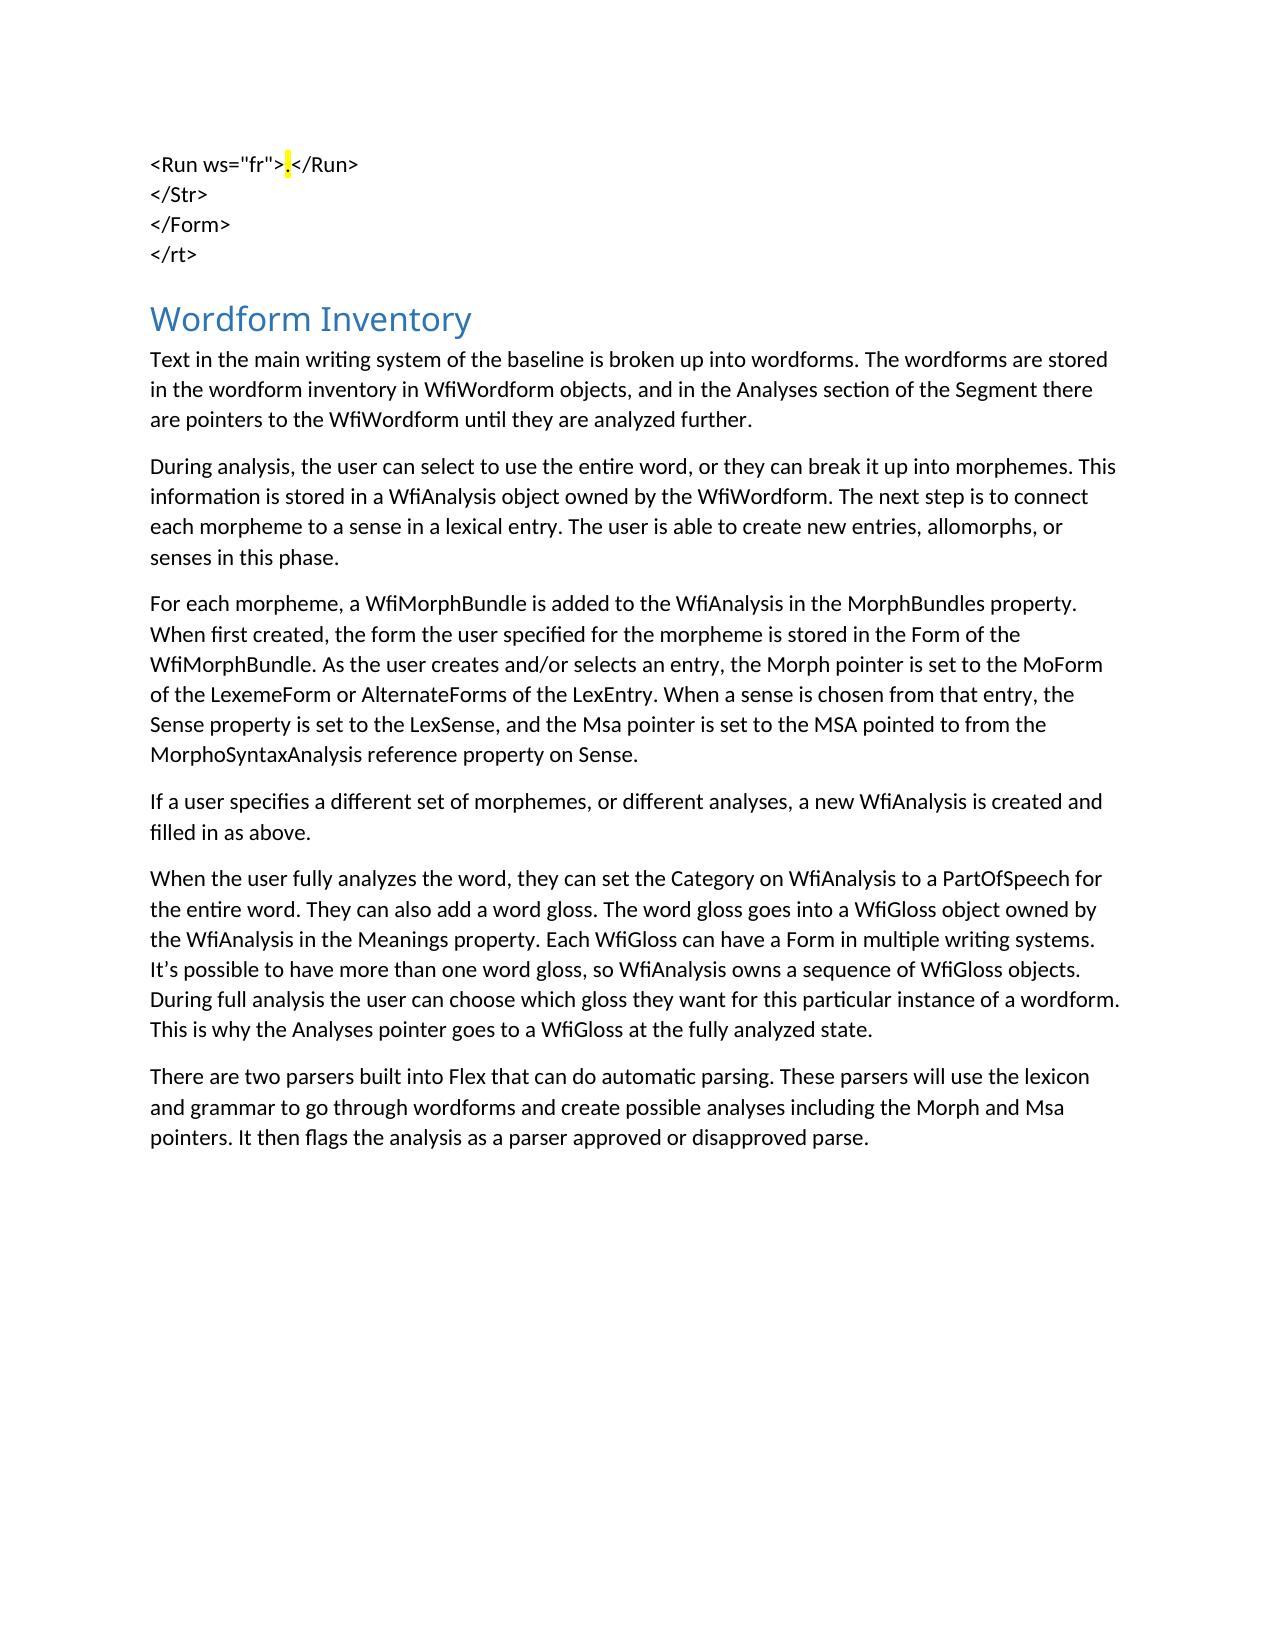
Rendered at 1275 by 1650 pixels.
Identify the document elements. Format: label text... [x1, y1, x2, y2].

text When the user fully analyzes the word, they can set the Category on WfiAnalysis to a PartOfSpeech for the entire word. They can also add a word gloss. The word gloss goes into a WfiGloss object owned by the WfiAnalysis in the Meanings property. Each WfiGloss can have a Form in multiple writing systems. It’s possible to have more than one word gloss, so WfiAnalysis owns a sequence of WfiGloss objects. During full analysis the user can choose which gloss they want for this particular instance of a wordform. This is why the Analyses pointer goes to a WfiGloss at the fully analyzed state. [150, 864, 1125, 1044]
text Text in the main writing system of the baseline is broken up into wordforms. The wordforms are stored in the wordform inventory in WfiWordform objects, and in the Analyses section of the Segment there are pointers to the WfiWordform until they are analyzed further. [150, 345, 1125, 433]
text For each morpheme, a WfiMorphBundle is added to the WfiAnalysis in the MorphBundles property. When first created, the form the user specified for the morpheme is stored in the Form of the WfiMorphBundle. As the user creates and/or selects an entry, the Morph pointer is set to the MoForm of the LexemeForm or AlternateForms of the LexEntry. When a sense is chosen from that entry, the Sense property is set to the LexSense, and the Msa pointer is set to the MSA pointed to from the MorphoSyntaxAnalysis reference property on Sense. [150, 589, 1125, 769]
text There are two parsers built into Flex that can do automatic parsing. These parsers will use the lexicon and grammar to go through wordforms and create possible analyses including the Morph and Msa pointers. It then flags the analysis as a parser approved or disapproved parse. [150, 1062, 1125, 1151]
text <rt class="PunctuationForm" guid="a5ec72fa-99d8-49a0-bca3-ec29a52db3fc"> <Form> <Str> <Run ws="fr">.</Run> </Str> </Form> </rt> [150, 150, 1125, 269]
text During analysis, the user can select to use the entire word, or they can break it up into morphemes. This information is stored in a WfiAnalysis object owned by the WfiWordform. The next step is to connect each morpheme to a sense in a lexical entry. The user is able to create new entries, allomorphs, or senses in this phase. [150, 452, 1125, 571]
subtitle Wordform Inventory [150, 296, 1125, 341]
text If a user specifies a different set of morphemes, or different analyses, a new WfiAnalysis is created and filled in as above. [150, 787, 1125, 846]
